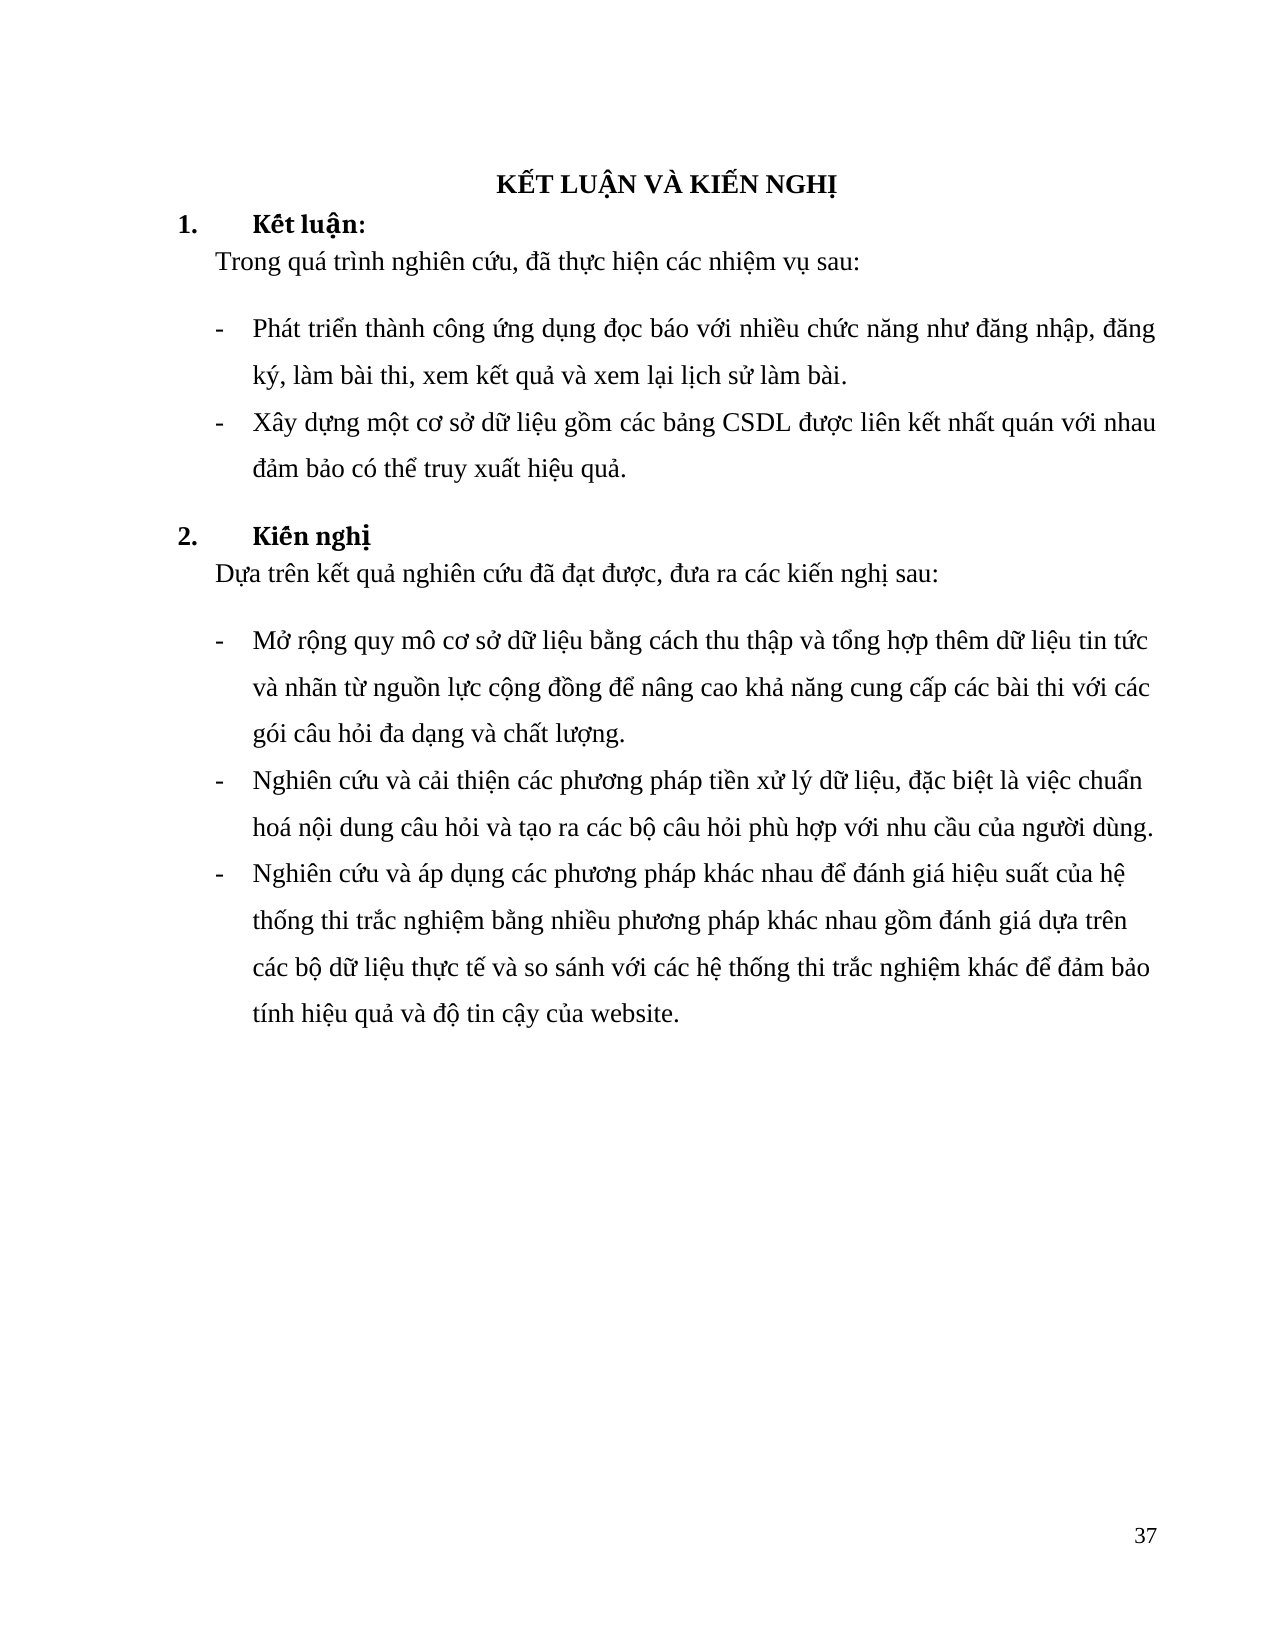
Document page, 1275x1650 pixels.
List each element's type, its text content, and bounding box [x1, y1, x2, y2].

list Nghiên cứu và áp dụng các phương pháp khác nhau để đánh giá hiệu suất của hệ thống thi trắc nghiệm bằng nhiều phương pháp khác nhau gồm đánh giá dựa trên các bộ dữ liệu thực tế và so sánh với các hệ thống thi trắc nghiệm khác để đảm bảo tính hiệu quả và độ tin cậy của website. [215, 858, 1157, 1029]
list Mở rộng quy mô cơ sở dữ liệu bằng cách thu thập và tổng hợp thêm dữ liệu tin tức và nhãn từ nguồn lực cộng đồng để nâng cao khả năng cung cấp các bài thi với các gói câu hỏi đa dạng và chất lượng. [215, 624, 1157, 749]
subtitle Kiến nghị [177, 520, 1157, 552]
list Nghiên cứu và cải thiện các phương pháp tiền xử lý dữ liệu, đặc biệt là việc chuẩn hoá nội dung câu hỏi và tạo ra các bộ câu hỏi phù hợp với nhu cầu của người dùng. [215, 764, 1157, 842]
subtitle KẾT LUẬN VÀ KIẾN NGHỊ [177, 168, 1157, 199]
text Trong quá trình nghiên cứu, đã thực hiện các nhiệm vụ sau: [177, 245, 1157, 276]
text Dựa trên kết quả nghiên cứu đã đạt được, đưa ra các kiến nghị sau: [177, 557, 1157, 588]
subtitle Kết luận: [177, 208, 1157, 240]
list Phát triển thành công ứng dụng đọc báo với nhiều chức năng như đăng nhập, đăng ký, làm bài thi, xem kết quả và xem lại lịch sử làm bài. [215, 312, 1157, 390]
list Xây dựng một cơ sở dữ liệu gồm các bảng CSDL được liên kết nhất quán với nhau đảm bảo có thể truy xuất hiệu quả. [215, 406, 1157, 483]
